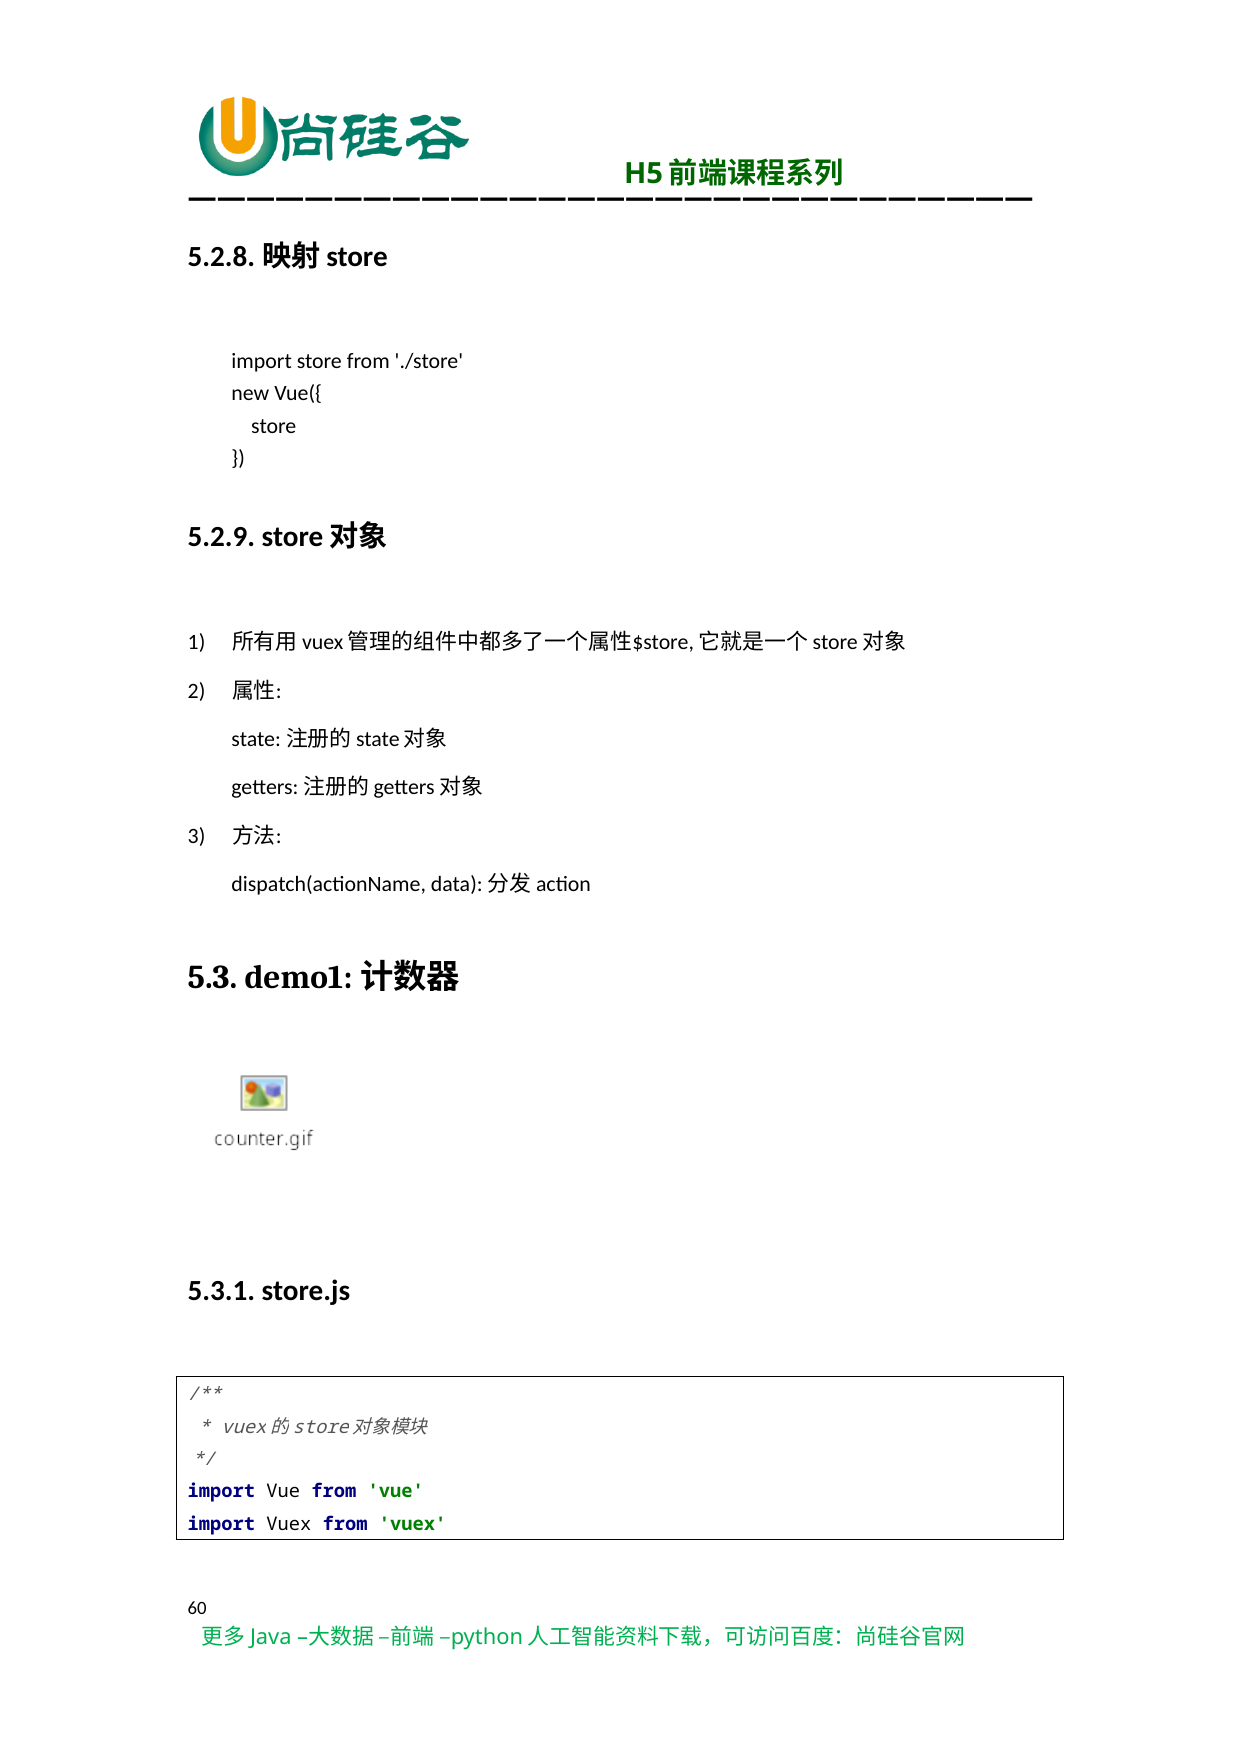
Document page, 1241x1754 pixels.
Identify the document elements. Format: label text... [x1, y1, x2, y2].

list 所有用vuex管理的组件中都多了一个属性$store, 它就是一个store对象 [187, 624, 1053, 656]
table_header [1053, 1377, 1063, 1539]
subtitle 5.3. demo1: 计数器 [187, 941, 1053, 1006]
text getters: 注册的getters对象 [231, 769, 1053, 801]
subtitle 5.2.8. 映射store [187, 221, 1053, 286]
text }) [187, 441, 1053, 474]
subtitle 5.3.1. store.js [187, 1258, 1053, 1323]
picture [187, 88, 476, 184]
list 属性: [187, 672, 1053, 705]
text import store from './store' [187, 344, 1053, 376]
text new Vue({ [187, 376, 1053, 409]
text store [187, 409, 1053, 441]
list 方法: [187, 817, 1053, 850]
subtitle 5.2.9. store对象 [187, 501, 1053, 566]
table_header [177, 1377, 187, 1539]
text dispatch(actionName, data): 分发action [231, 866, 1053, 898]
text state: 注册的state对象 [231, 721, 1053, 753]
